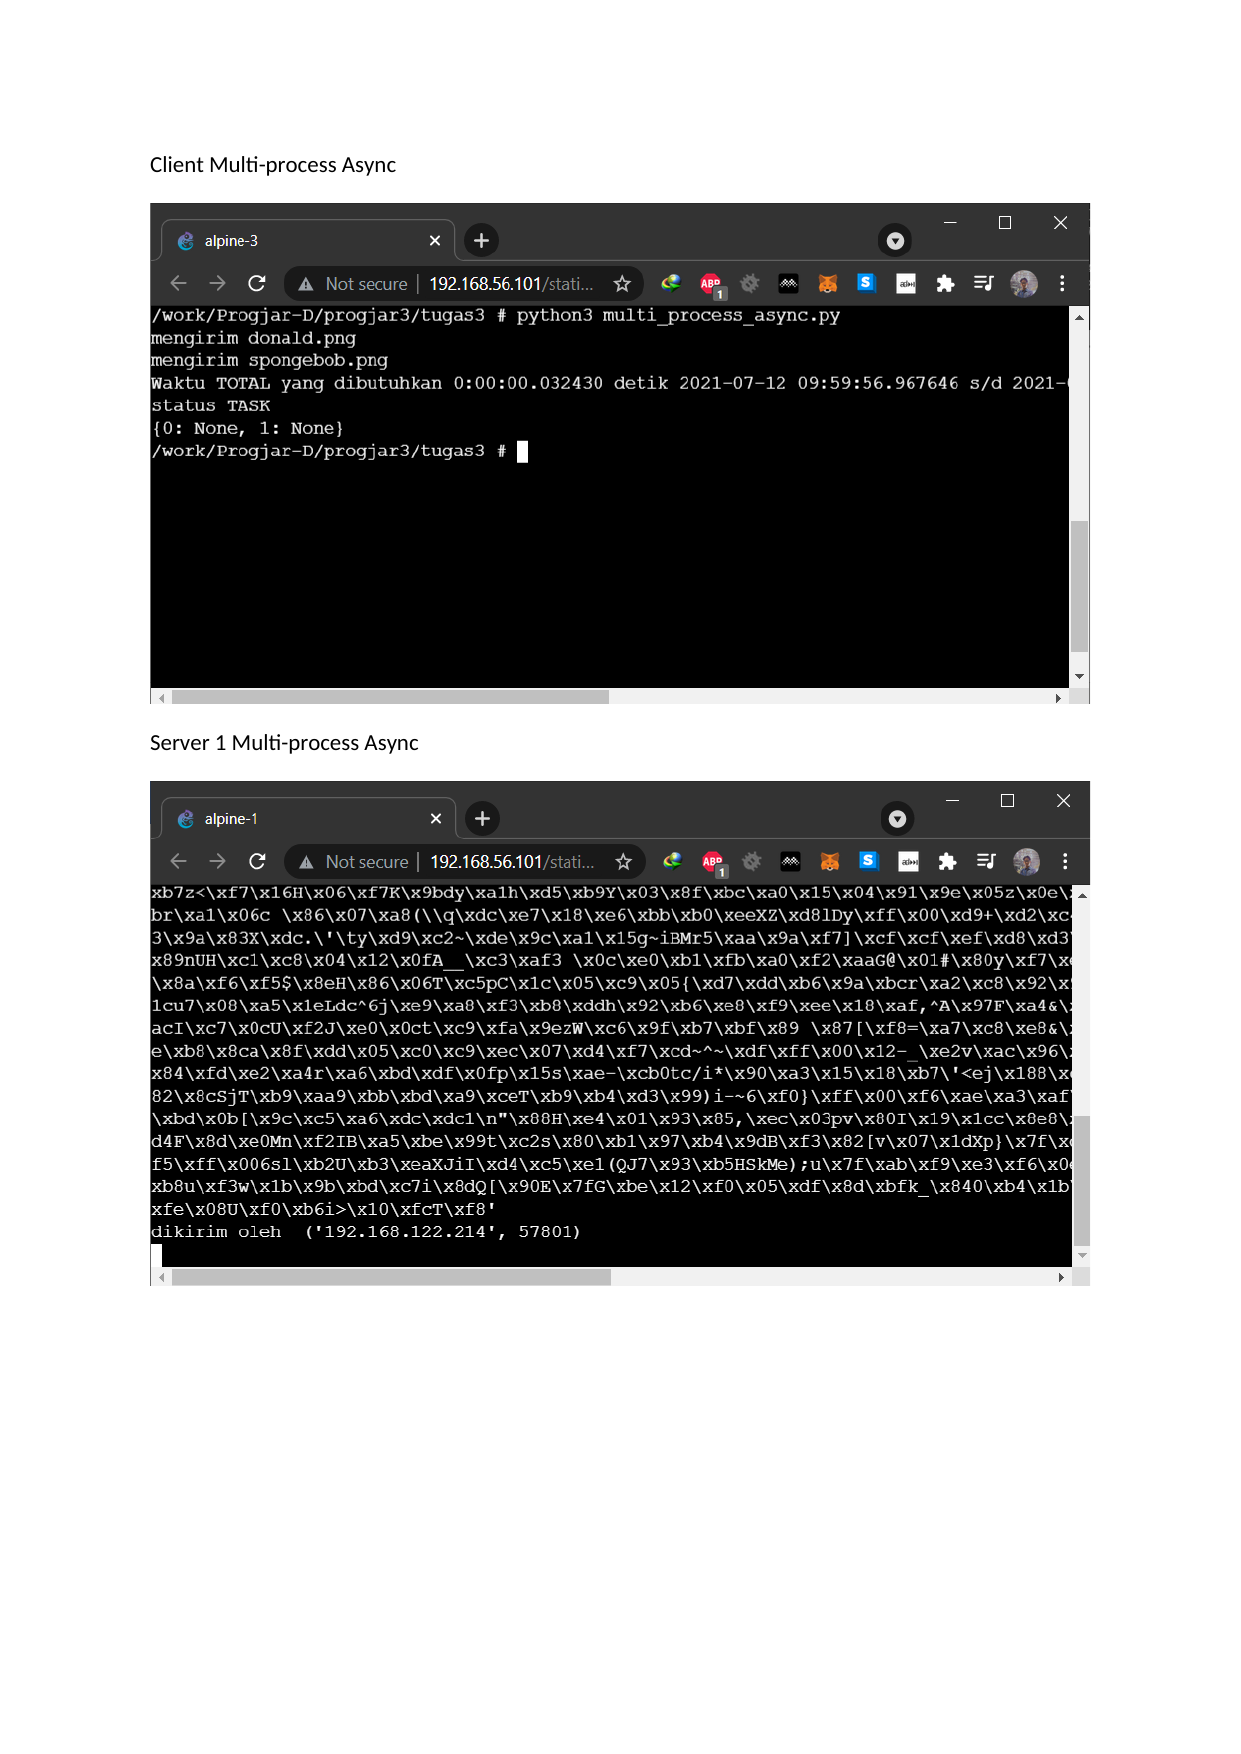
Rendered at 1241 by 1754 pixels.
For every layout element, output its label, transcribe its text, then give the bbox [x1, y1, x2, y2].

text Client Multi-process Async [150, 150, 1090, 178]
text Server 1 Multi-process Async [150, 728, 1090, 756]
picture [150, 203, 1091, 704]
picture [150, 781, 1091, 1286]
